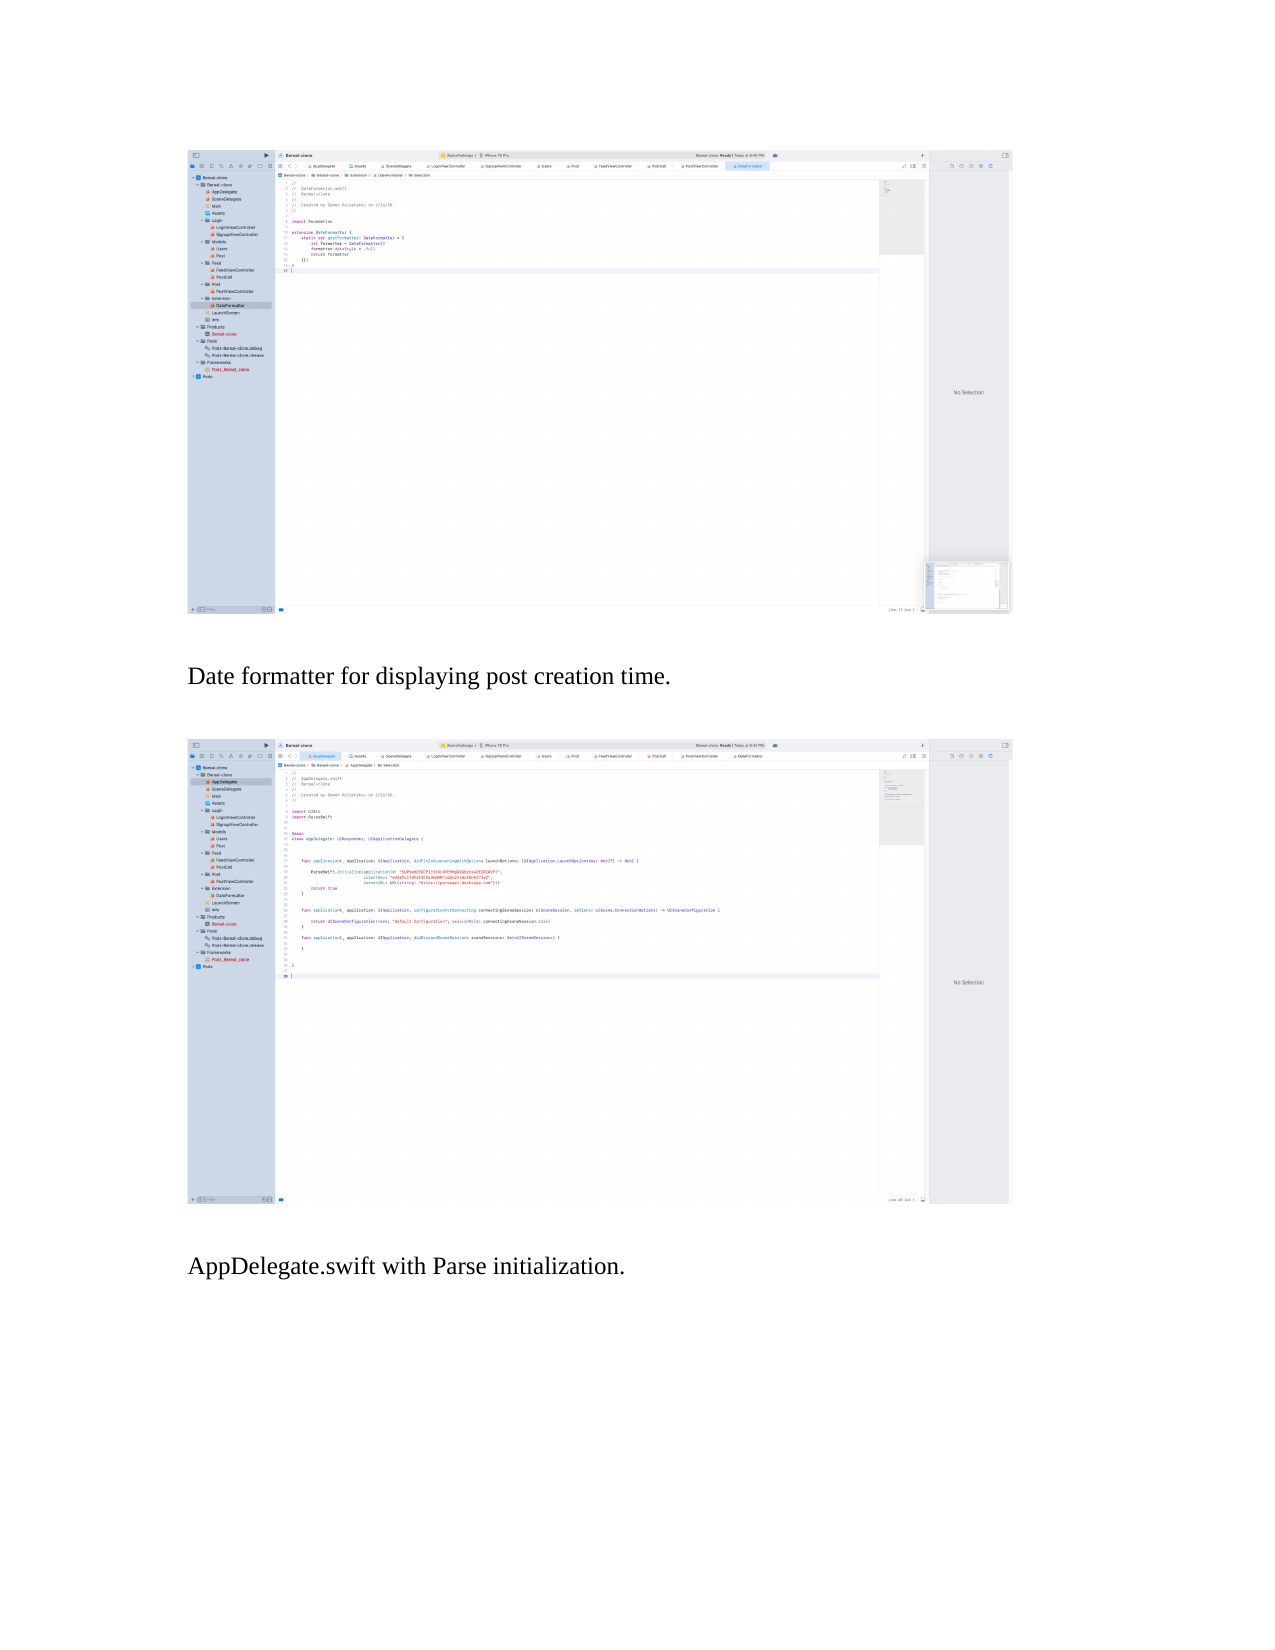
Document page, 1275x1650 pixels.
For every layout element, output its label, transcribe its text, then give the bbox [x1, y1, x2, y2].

text AppDelegate.swift with Parse initialization. [187, 1251, 1087, 1279]
picture [187, 150, 1013, 614]
picture [187, 739, 1013, 1204]
text Date formatter for displaying post creation time. [187, 661, 1087, 690]
